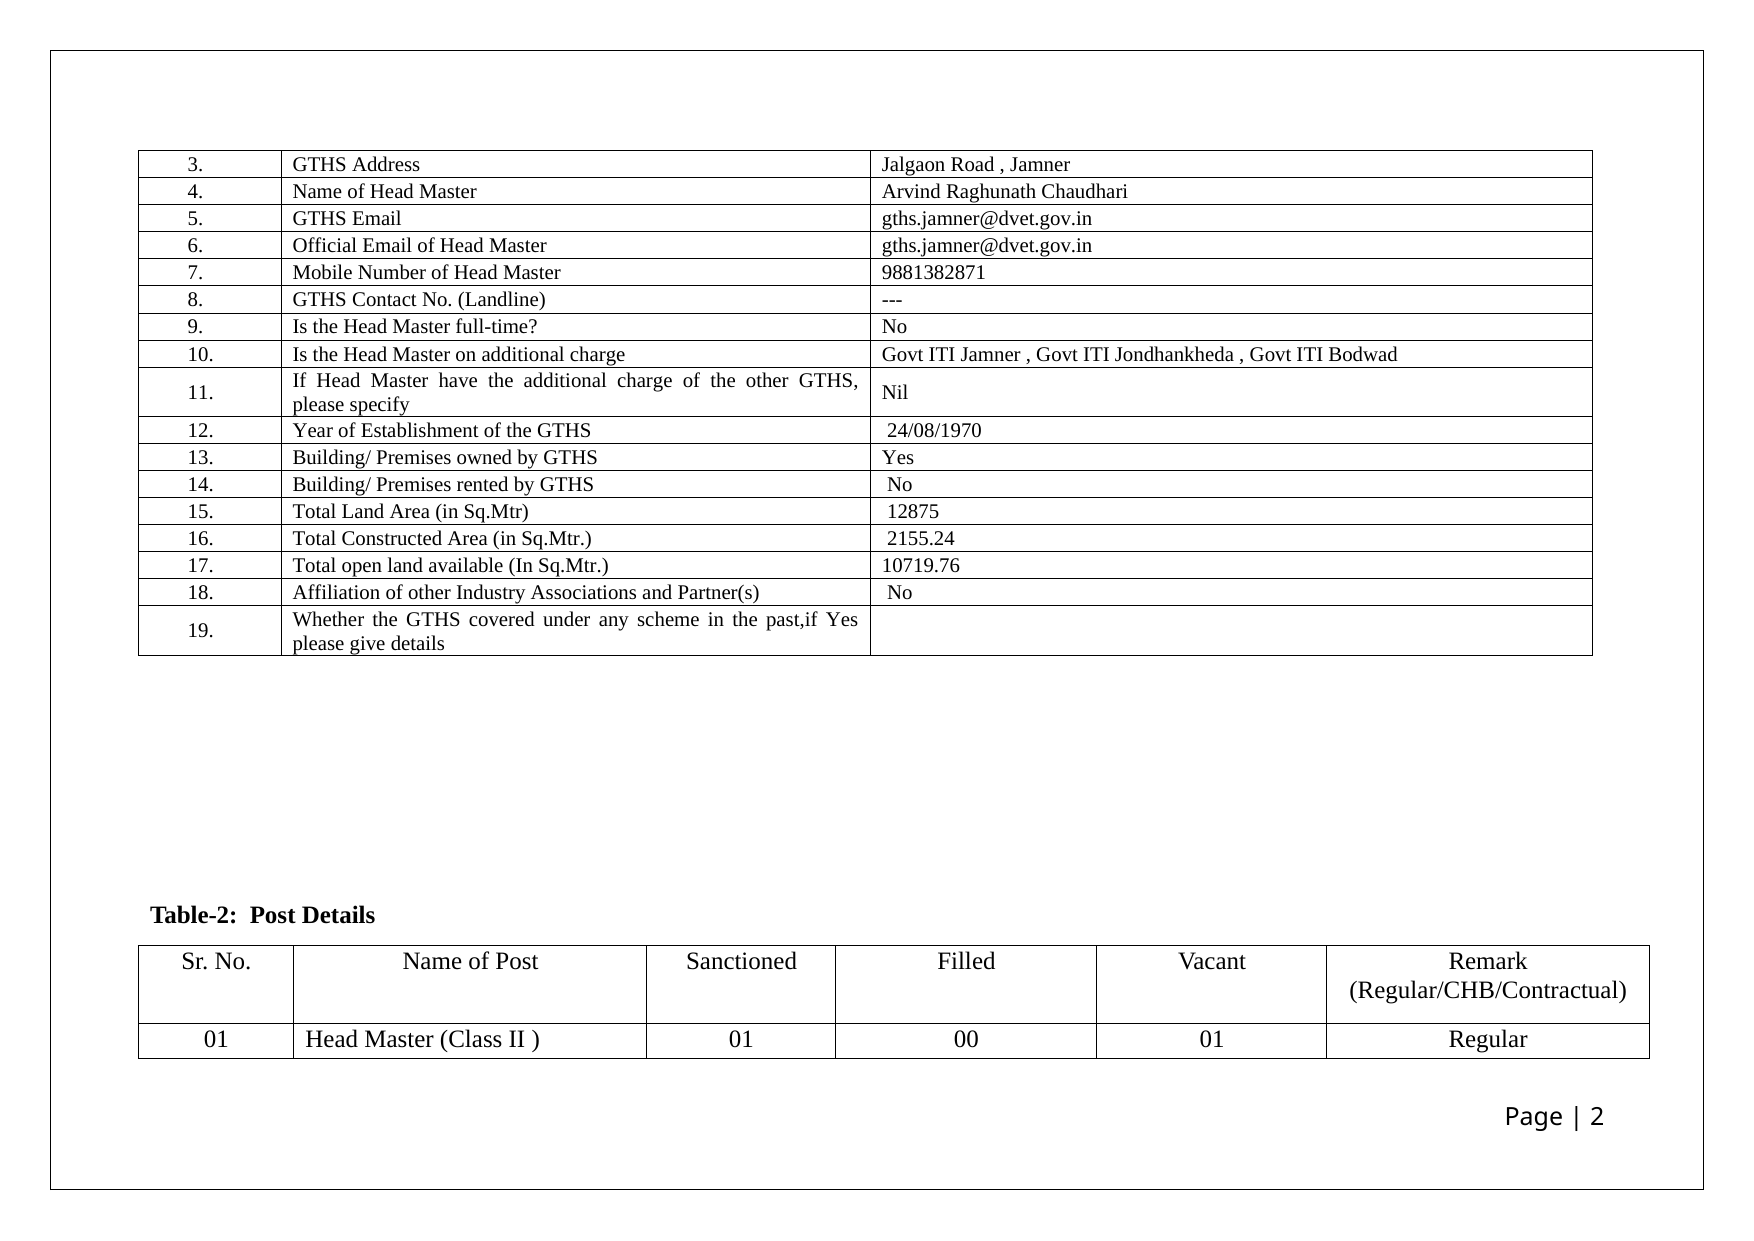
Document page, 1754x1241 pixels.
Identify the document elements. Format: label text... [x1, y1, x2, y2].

table_cell 2155.24 [871, 525, 1592, 551]
table_header Name of Post [294, 946, 646, 1023]
table_cell Is the Head Master on additional charge [282, 341, 870, 367]
table_cell --- [871, 286, 1592, 312]
text Table-2: Post Details [150, 900, 1604, 929]
table_cell Official Email of Head Master [282, 232, 870, 258]
table_cell [139, 232, 281, 258]
table_cell If Head Master have the additional charge of the other GTHS, please specify [282, 368, 870, 416]
table_cell Building/ Premises rented by GTHS [282, 471, 870, 497]
table_cell 01 [1097, 1024, 1326, 1058]
table_header Filled [836, 946, 1096, 1023]
table_cell Total Constructed Area (in Sq.Mtr.) [282, 525, 870, 551]
table_cell No [871, 579, 1592, 605]
table_cell [871, 606, 1592, 654]
table_header Vacant [1097, 946, 1326, 1023]
table_cell [139, 205, 281, 231]
table_cell Jalgaon Road , Jamner [871, 151, 1592, 177]
table_cell Whether the GTHS covered under any scheme in the past,if Yes please give details [282, 606, 870, 654]
table_cell 10719.76 [871, 552, 1592, 578]
table_cell [139, 151, 281, 177]
table_header Sanctioned [647, 946, 835, 1023]
table_cell [139, 286, 281, 312]
table_cell GTHS Contact No. (Landline) [282, 286, 870, 312]
table_cell [139, 498, 281, 524]
table_cell 01 [139, 1024, 293, 1058]
table_cell No [871, 314, 1592, 339]
table_header Remark (Regular/CHB/Contractual) [1327, 946, 1649, 1023]
table_cell Affiliation of other Industry Associations and Partner(s) [282, 579, 870, 605]
table_cell Year of Establishment of the GTHS [282, 417, 870, 443]
table_cell gths.jamner@dvet.gov.in [871, 205, 1592, 231]
table_cell No [871, 471, 1592, 497]
table_cell Arvind Raghunath Chaudhari [871, 178, 1592, 204]
table_cell GTHS Address [282, 151, 870, 177]
table_cell [139, 314, 281, 339]
table_cell gths.jamner@dvet.gov.in [871, 232, 1592, 258]
table_cell [139, 606, 281, 654]
table_cell [139, 368, 281, 416]
table_header Sr. No. [139, 946, 293, 1023]
table_cell Yes [871, 444, 1592, 470]
table_cell Regular [1327, 1024, 1649, 1058]
table_cell [139, 552, 281, 578]
table_cell Mobile Number of Head Master [282, 259, 870, 285]
table_cell Building/ Premises owned by GTHS [282, 444, 870, 470]
table_cell [139, 259, 281, 285]
table_cell [139, 178, 281, 204]
table_cell [139, 471, 281, 497]
table_cell Total Land Area (in Sq.Mtr) [282, 498, 870, 524]
table_cell Is the Head Master full-time? [282, 314, 870, 339]
table_cell 12875 [871, 498, 1592, 524]
table_cell Total open land available (In Sq.Mtr.) [282, 552, 870, 578]
table_cell 24/08/1970 [871, 417, 1592, 443]
table_cell 01 [647, 1024, 835, 1058]
table_cell 9881382871 [871, 259, 1592, 285]
table_cell GTHS Email [282, 205, 870, 231]
table_cell [139, 417, 281, 443]
table_cell [139, 579, 281, 605]
table_cell [139, 525, 281, 551]
table_cell Nil [871, 368, 1592, 416]
table_cell [139, 444, 281, 470]
table_cell Head Master (Class II ) [294, 1024, 646, 1058]
table_cell [139, 341, 281, 367]
table_cell Govt ITI Jamner , Govt ITI Jondhankheda , Govt ITI Bodwad [871, 341, 1592, 367]
table_cell 00 [836, 1024, 1096, 1058]
table_cell Name of Head Master [282, 178, 870, 204]
